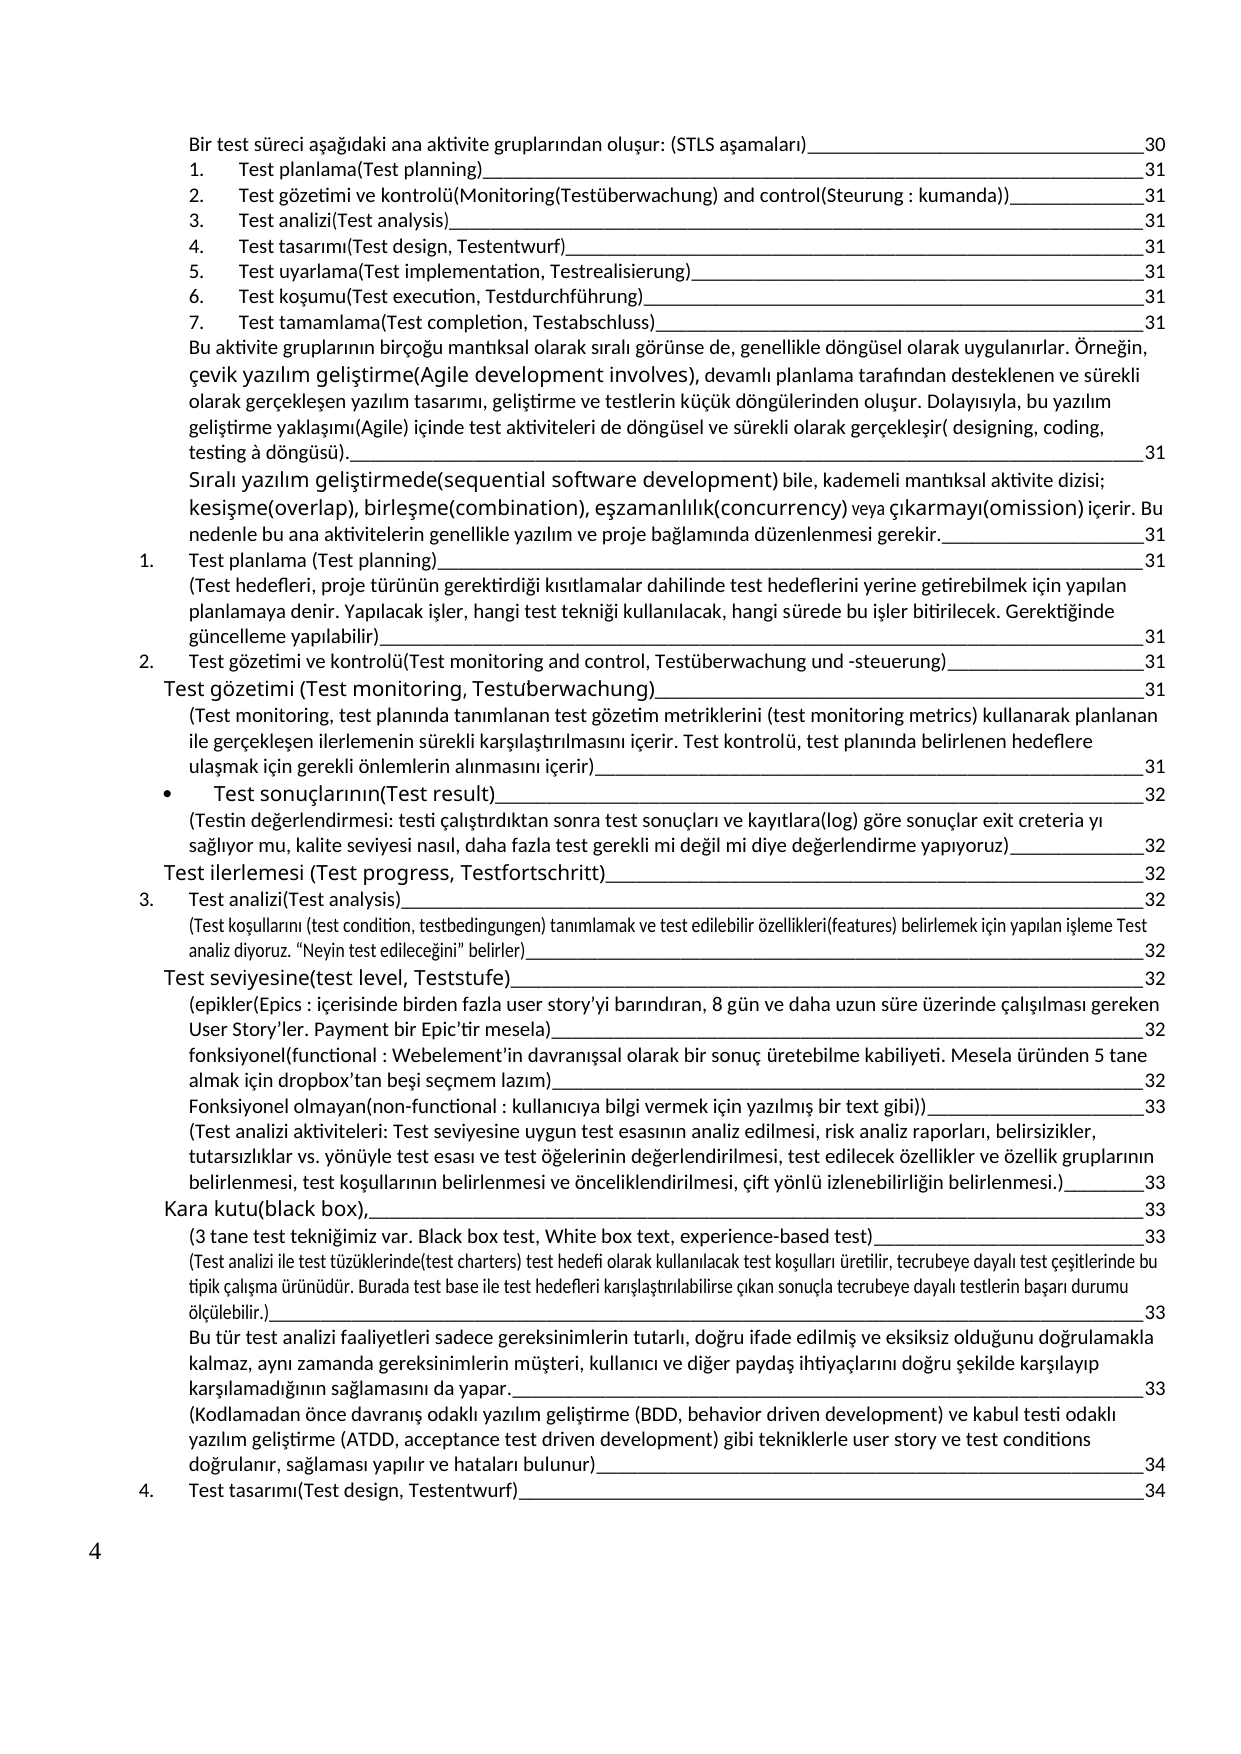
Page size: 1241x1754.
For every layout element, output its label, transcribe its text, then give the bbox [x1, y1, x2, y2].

text 3. Test analizi(Test analysis) 32 [138, 886, 1167, 912]
text 3. Test analizi(Test analysis) 31 [188, 207, 1167, 233]
text  Test sonuçlarının(Test result) 32 [163, 779, 1167, 807]
text Sıralı yazılım geliştirmede(sequential software development) bile, kademeli mantıksal aktivite dizisi; kesişme(overlap), birleşme(combination), eşzamanlılık(concurrency) veya çıkarmayı(omission) içerir. Bu nedenle bu ana aktivitelerin genellikle yazılım ve proje bağlamında düzenlenmesi gerekir. 31 [188, 465, 1167, 547]
text 1. Test planlama (Test planning) 31 [138, 547, 1167, 572]
text (Kodlamadan önce davranış odaklı yazılım geliştirme (BDD, behavior driven development) ve kabul testi odaklı yazılım geliştirme (ATDD, acceptance test driven development) gibi tekniklerle user story ve test conditions doğrulanır, sağlaması yapılır ve hataları bulunur) 34 [188, 1401, 1167, 1477]
text Bu aktivite gruplarının birçoğu mantıksal olarak sıralı görünse de, genellikle döngüsel olarak uygulanırlar. Örneğin, çevik yazılım geliştirme(Agile development involves), devamlı planlama tarafından desteklenen ve sürekli olarak gerçekleşen yazılım tasarımı, geliştirme ve testlerin küçük döngülerinden oluşur. Dolayısıyla, bu yazılım geliştirme yaklaşımı(Agile) içinde test aktiviteleri de döngüsel ve sürekli olarak gerçekleşir( designing, coding, testing à döngüsü). 31 [188, 334, 1167, 465]
text 1. Test planlama(Test planning) 31 [188, 157, 1167, 182]
text 7. Test tamamlama(Test completion, Testabschluss) 31 [188, 309, 1167, 334]
text (Test hedefleri, proje türünün gerektirdiği kısıtlamalar dahilinde test hedeflerini yerine getirebilmek için yapılan planlamaya denir. Yapılacak işler, hangi test tekniği kullanılacak, hangi sürede bu işler bitirilecek. Gerektiğinde güncelleme yapılabilir) 31 [188, 572, 1167, 649]
text Test ilerlemesi (Test progress, Testfortschritt) 32 [163, 858, 1167, 886]
text Bir test süreci aşağıdaki ana aktivite gruplarından oluşur: (STLS aşamaları) 30 [188, 131, 1167, 157]
text fonksiyonel(functional : Webelement’in davranışsal olarak bir sonuç üretebilme kabiliyeti. Mesela üründen 5 tane almak için dropbox’tan beşi seçmem lazım) 32 [188, 1042, 1167, 1093]
text (Test koşullarını (test condition, testbedingungen) tanımlamak ve test edilebilir özellikleri(features) belirlemek için yapılan işleme Test analiz diyoruz. “Neyin test edileceğini” belirler) 32 [188, 912, 1167, 963]
text Fonksiyonel olmayan(non-functional : kullanıcıya bilgi vermek için yazılmış bir text gibi)) 33 [188, 1093, 1167, 1118]
text 2. Test gözetimi ve kontrolü(Monitoring(Testüberwachung) and control(Steurung : kumanda)) 31 [188, 182, 1167, 207]
text Kara kutu(black box), 33 [163, 1194, 1167, 1223]
text (3 tane test tekniğimiz var. Black box test, White box text, experience-based test) 33 [188, 1223, 1167, 1248]
text Test gözetimi (Test monitoring, Testüberwachung) 31 [163, 674, 1167, 702]
text 5. Test uyarlama(Test implementation, Testrealisierung) 31 [188, 258, 1167, 284]
text Test seviyesine(test level, Teststufe) 32 [163, 963, 1167, 991]
text 4. Test tasarımı(Test design, Testentwurf) 34 [138, 1477, 1167, 1502]
text (Test analizi ile test tüzüklerinde(test charters) test hedefi olarak kullanılacak test koşulları üretilir, tecrubeye dayalı test çeşitlerinde bu tipik çalışma ürünüdür. Burada test base ile test hedefleri karışlaştırılabilirse çıkan sonuçla tecrubeye dayalı testlerin başarı durumu ölçülebilir.) 33 [188, 1248, 1167, 1324]
text (Testin değerlendirmesi: testi çalıştırdıktan sonra test sonuçları ve kayıtlara(log) göre sonuçlar exit creteria yı sağlıyor mu, kalite seviyesi nasıl, daha fazla test gerekli mi değil mi diye değerlendirme yapıyoruz) 32 [188, 807, 1167, 858]
text 2. Test gözetimi ve kontrolü(Test monitoring and control, Testüberwachung und -steuerung) 31 [138, 649, 1167, 674]
text (Test monitoring, test planında tanımlanan test gözetim metriklerini (test monitoring metrics) kullanarak planlanan ile gerçekleşen ilerlemenin sürekli karşılaştırılmasını içerir. Test kontrolü, test planında belirlenen hedeflere ulaşmak için gerekli önlemlerin alınmasını içerir) 31 [188, 702, 1167, 779]
text Bu tür test analizi faaliyetleri sadece gereksinimlerin tutarlı, doğru ifade edilmiş ve eksiksiz olduğunu doğrulamakla kalmaz, aynı zamanda gereksinimlerin müşteri, kullanıcı ve diğer paydaş ihtiyaçlarını doğru şekilde karşılayıp karşılamadığının sağlamasını da yapar. 33 [188, 1324, 1167, 1401]
text 6. Test koşumu(Test execution, Testdurchführung) 31 [188, 284, 1167, 309]
text (Test analizi aktiviteleri: Test seviyesine uygun test esasının analiz edilmesi, risk analiz raporları, belirsizikler, tutarsızlıklar vs. yönüyle test esası ve test öğelerinin değerlendirilmesi, test edilecek özellikler ve özellik gruplarının belirlenmesi, test koşullarının belirlenmesi ve önceliklendirilmesi, çift yönlü izlenebilirliğin belirlenmesi.) 33 [188, 1118, 1167, 1194]
text 4. Test tasarımı(Test design, Testentwurf) 31 [188, 233, 1167, 258]
text (epikler(Epics : içerisinde birden fazla user story’yi barındıran, 8 gün ve daha uzun süre üzerinde çalışılması gereken User Story’ler. Payment bir Epic’tir mesela) 32 [188, 991, 1167, 1042]
